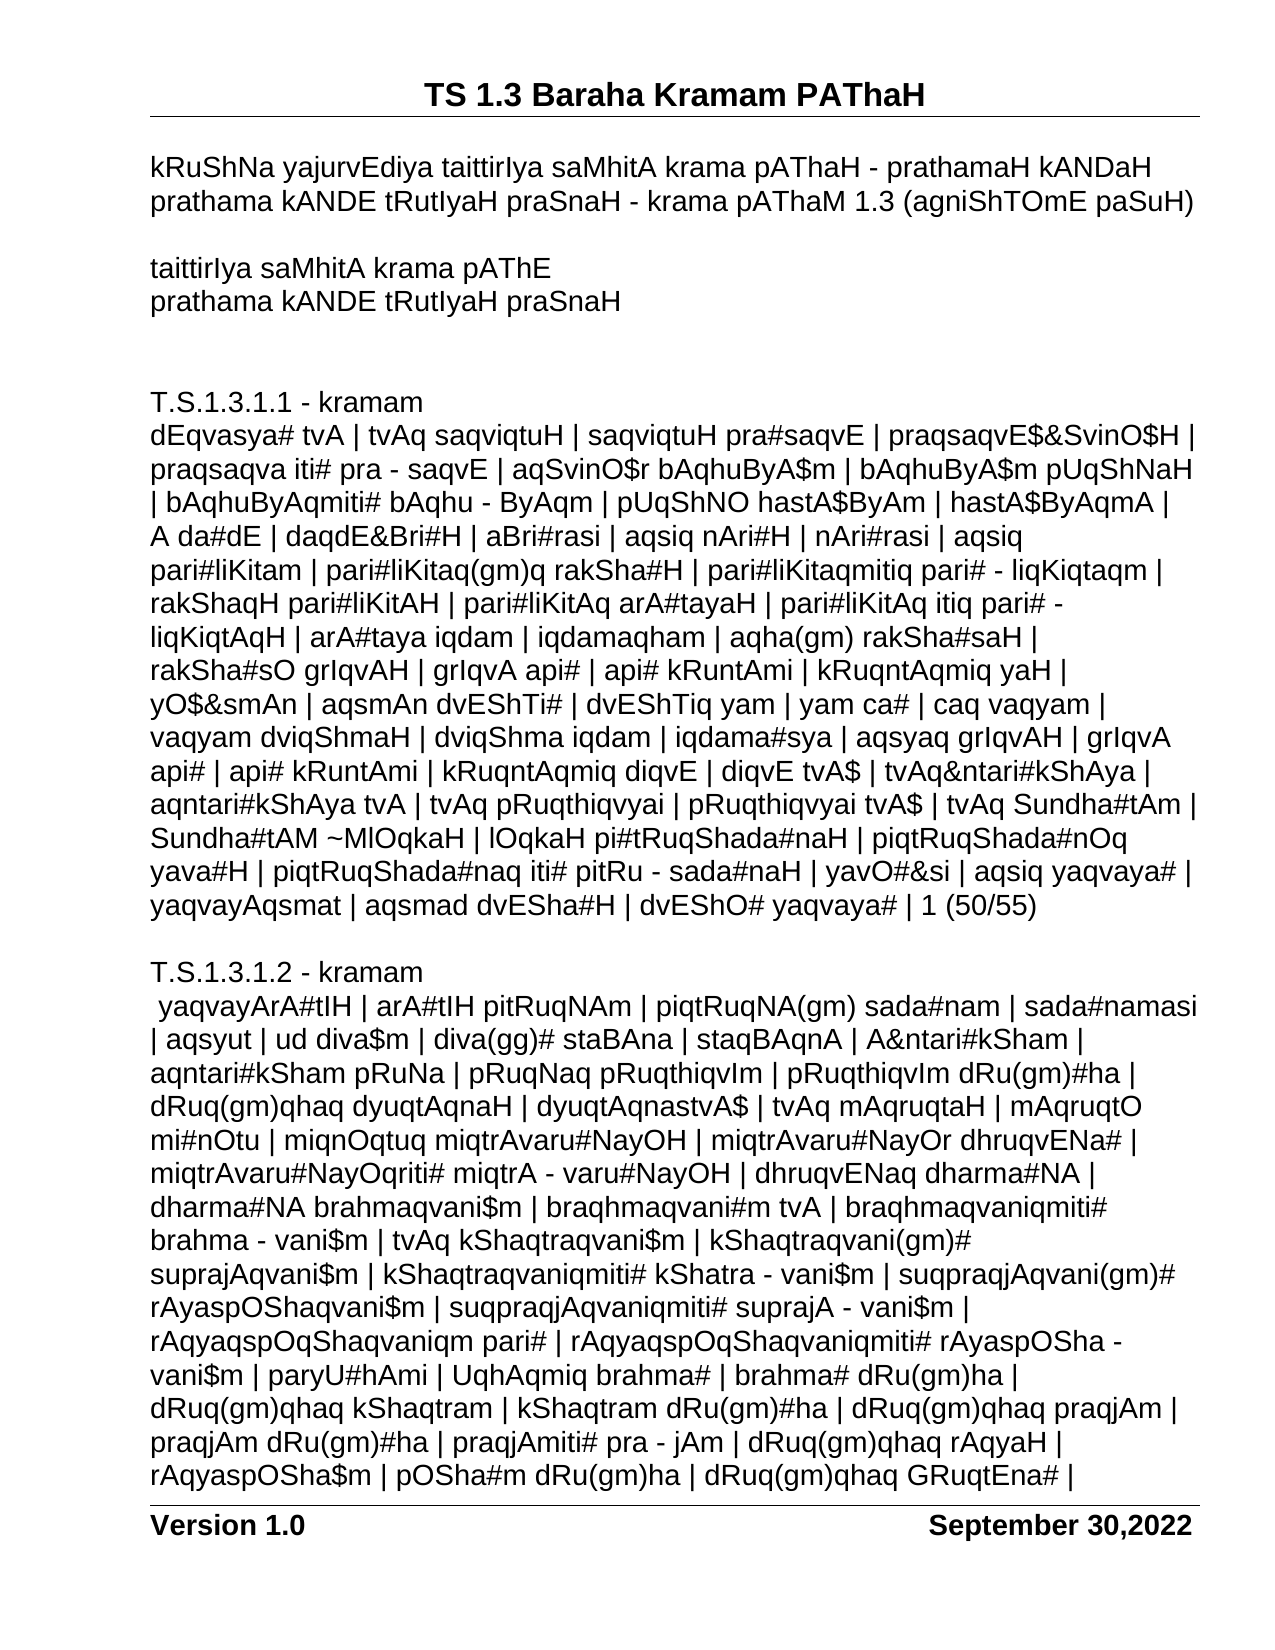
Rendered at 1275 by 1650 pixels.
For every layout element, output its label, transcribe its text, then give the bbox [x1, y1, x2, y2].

text dEqvasya# tvA | tvAq saqviqtuH | saqviqtuH pra#saqvE | praqsaqvE$&SvinO$H | praqsaqva iti# pra - saqvE | aqSvinO$r bAqhuByA$m | bAqhuByA$m pUqShNaH | bAqhuByAqmiti# bAqhu - ByAqm | pUqShNO hastA$ByAm | hastA$ByAqmA | A da#dE | daqdE&Bri#H | aBri#rasi | aqsiq nAri#H | nAri#rasi | aqsiq pari#liKitam | pari#liKitaq(gm)q rakSha#H | pari#liKitaqmitiq pari# - liqKiqtaqm | rakShaqH pari#liKitAH | pari#liKitAq arA#tayaH | pari#liKitAq itiq pari# - liqKiqtAqH | arA#taya iqdam | iqdamaqham | aqha(gm) rakSha#saH | rakSha#sO grIqvAH | grIqvA api# | api# kRuntAmi | kRuqntAqmiq yaH | yO$&smAn | aqsmAn dvEShTi# | dvEShTiq yam | yam ca# | caq vaqyam | vaqyam dviqShmaH | dviqShma iqdam | iqdama#sya | aqsyaq grIqvAH | grIqvA api# | api# kRuntAmi | kRuqntAqmiq diqvE | diqvE tvA$ | tvAq&ntari#kShAya | aqntari#kShAya tvA | tvAq pRuqthiqvyai | pRuqthiqvyai tvA$ | tvAq Sundha#tAm | Sundha#tAM ~MlOqkaH | lOqkaH pi#tRuqShada#naH | piqtRuqShada#nOq yava#H | piqtRuqShada#naq iti# pitRu - sada#naH | yavO#&si | aqsiq yaqvaya# | yaqvayAqsmat | aqsmad dvESha#H | dvEShO# yaqvaya# | 1 (50/55) [150, 418, 1200, 922]
text kRuShNa yajurvEdiya taittirIya saMhitA krama pAThaH - prathamaH kANDaH [150, 150, 1200, 184]
text T.S.1.3.1.1 - kramam [150, 385, 1200, 418]
text taittirIya saMhitA krama pAThE [150, 251, 1200, 284]
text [150, 989, 1200, 1492]
text prathama kANDE tRutIyaH praSnaH [150, 284, 1200, 318]
text prathama kANDE tRutIyaH praSnaH - krama pAThaM 1.3 (agniShTOmE paSuH) [150, 184, 1200, 217]
text T.S.1.3.1.2 - kramam [150, 955, 1200, 989]
